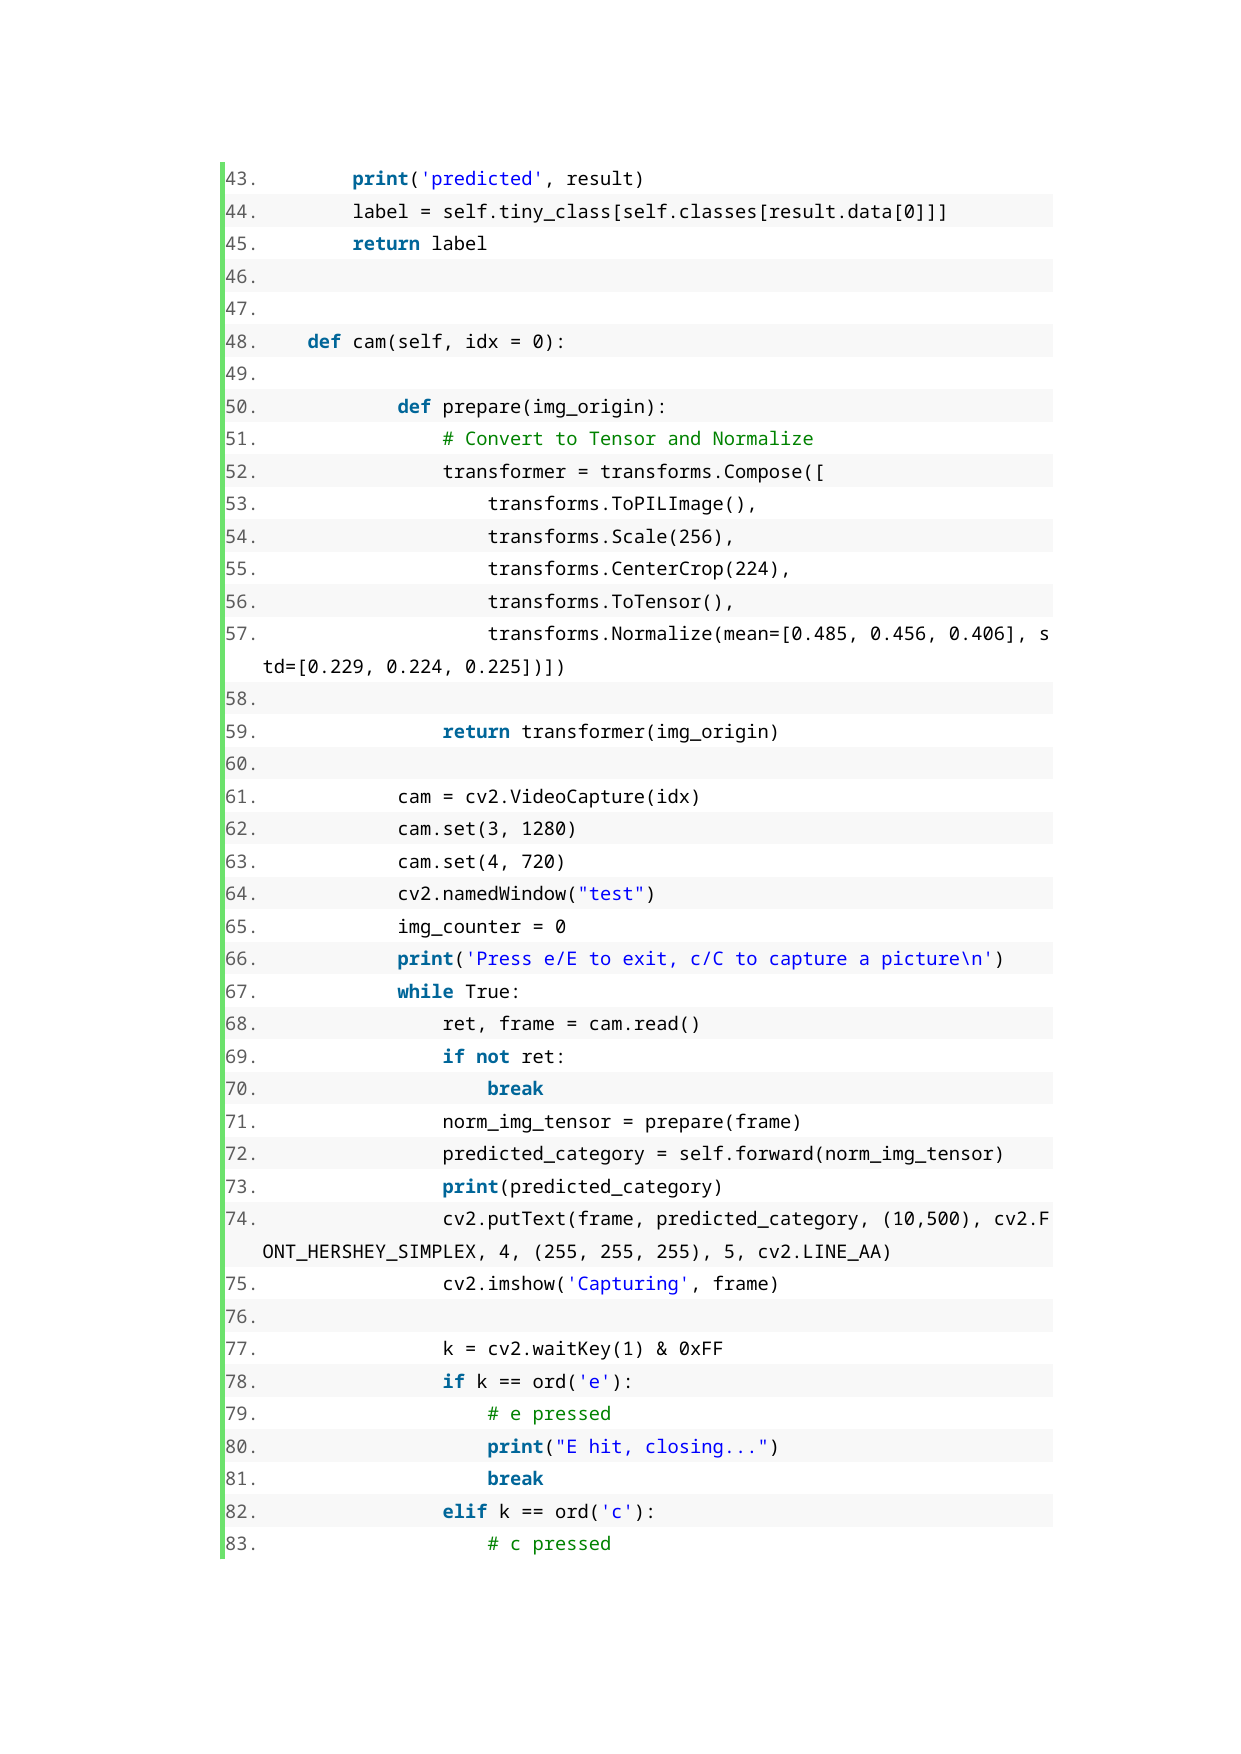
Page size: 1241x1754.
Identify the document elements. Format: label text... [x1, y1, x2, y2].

list img_counter = 0 [225, 909, 1053, 942]
list def prepare(img_origin): [225, 389, 1053, 422]
list if k == ord('e'): [225, 1364, 1053, 1397]
list print("E hit, closing...") [225, 1429, 1053, 1462]
list transforms.Normalize(mean=[0.485, 0.456, 0.406], std=[0.229, 0.224, 0.225])]) [225, 617, 1053, 682]
list cv2.namedWindow("test") [225, 877, 1053, 909]
list while True: [225, 974, 1053, 1007]
list break [225, 1462, 1053, 1494]
list ret, frame = cam.read() [225, 1007, 1053, 1039]
list transformer = transforms.Compose([ [225, 454, 1053, 487]
list cam.set(3, 1280) [225, 812, 1053, 844]
list print('predicted', result) [225, 162, 1053, 194]
list print('Press e/E to exit, c/C to capture a picture\n') [225, 942, 1053, 974]
list cam.set(4, 720) [225, 844, 1053, 877]
list transforms.Scale(256), [225, 519, 1053, 552]
list # c pressed [225, 1527, 1053, 1559]
list label = self.tiny_class[self.classes[result.data[0]]] [225, 194, 1053, 227]
list # Convert to Tensor and Normalize [225, 422, 1053, 454]
list return label [225, 227, 1053, 259]
list k = cv2.waitKey(1) & 0xFF [225, 1332, 1053, 1364]
list cam = cv2.VideoCapture(idx) [225, 779, 1053, 812]
list break [225, 1072, 1053, 1104]
list transforms.CenterCrop(224), [225, 552, 1053, 584]
list return transformer(img_origin) [225, 714, 1053, 747]
list transforms.ToPILImage(), [225, 487, 1053, 519]
list elif k == ord('c'): [225, 1494, 1053, 1527]
list cv2.putText(frame, predicted_category, (10,500), cv2.FONT_HERSHEY_SIMPLEX, 4, (255, 255, 255), 5, cv2.LINE_AA) [225, 1202, 1053, 1267]
list # e pressed [225, 1397, 1053, 1429]
list norm_img_tensor = prepare(frame) [225, 1104, 1053, 1137]
list if not ret: [225, 1039, 1053, 1072]
list transforms.ToTensor(), [225, 584, 1053, 617]
list cv2.imshow('Capturing', frame) [225, 1267, 1053, 1299]
list predicted_category = self.forward(norm_img_tensor) [225, 1137, 1053, 1169]
list print(predicted_category) [225, 1169, 1053, 1202]
list def cam(self, idx = 0): [225, 324, 1053, 357]
